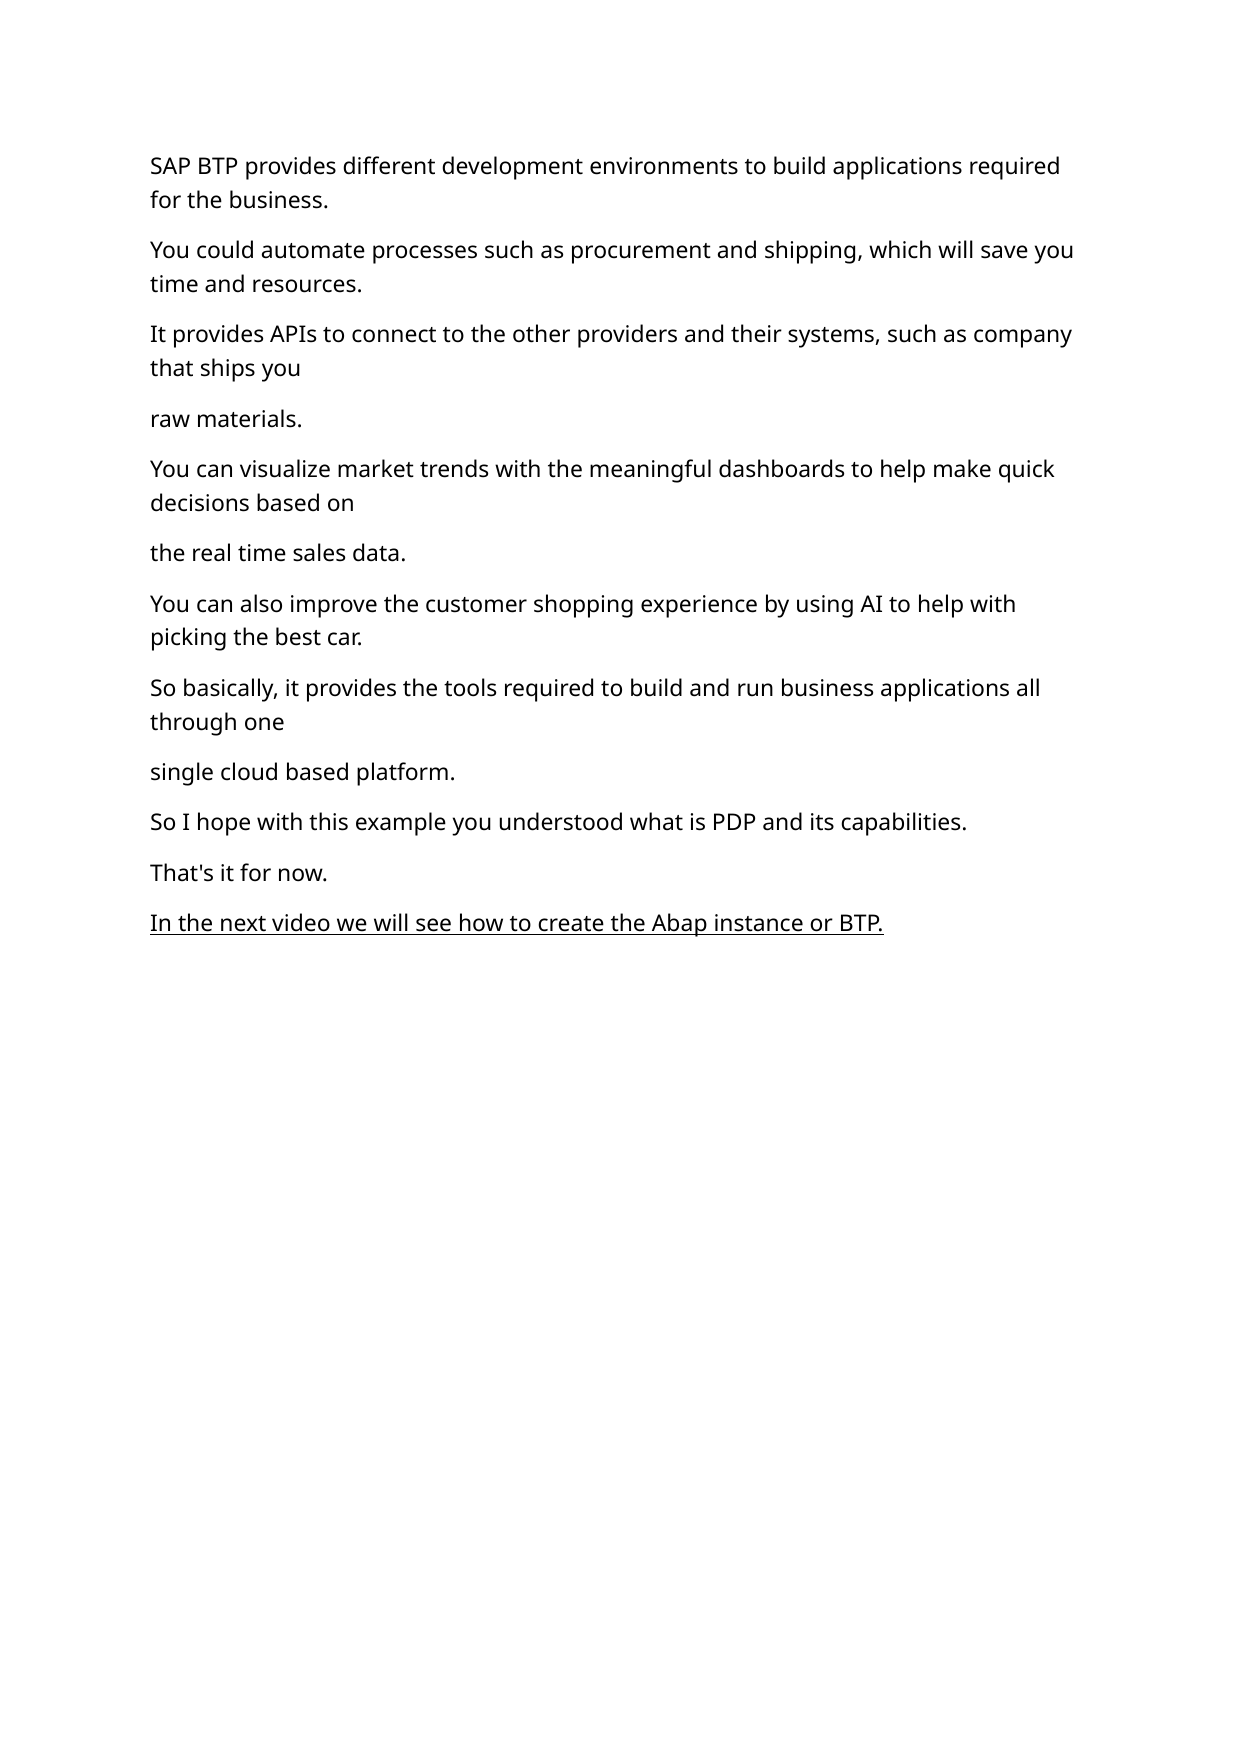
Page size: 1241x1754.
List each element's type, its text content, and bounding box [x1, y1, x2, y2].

text You could automate processes such as procurement and shipping, which will save you time and resources. [150, 234, 1090, 299]
text single cloud based platform. [150, 756, 1090, 787]
text raw materials. [150, 402, 1090, 434]
text So I hope with this example you understood what is PDP and its capabilities. [150, 806, 1090, 837]
text the real time sales data. [150, 537, 1090, 568]
text SAP BTP provides different development environments to build applications required for the business. [150, 150, 1090, 215]
text It provides APIs to connect to the other providers and their systems, such as company that ships you [150, 318, 1090, 383]
text That's it for now. [150, 857, 1090, 888]
text You can also improve the customer shopping experience by using AI to help with picking the best car. [150, 587, 1090, 652]
text You can visualize market trends with the meaningful dashboards to help make quick decisions based on [150, 453, 1090, 518]
text So basically, it provides the tools required to build and run business applications all through one [150, 672, 1090, 737]
text In the next video we will see how to create the Abap instance or BTP. [150, 907, 1090, 938]
